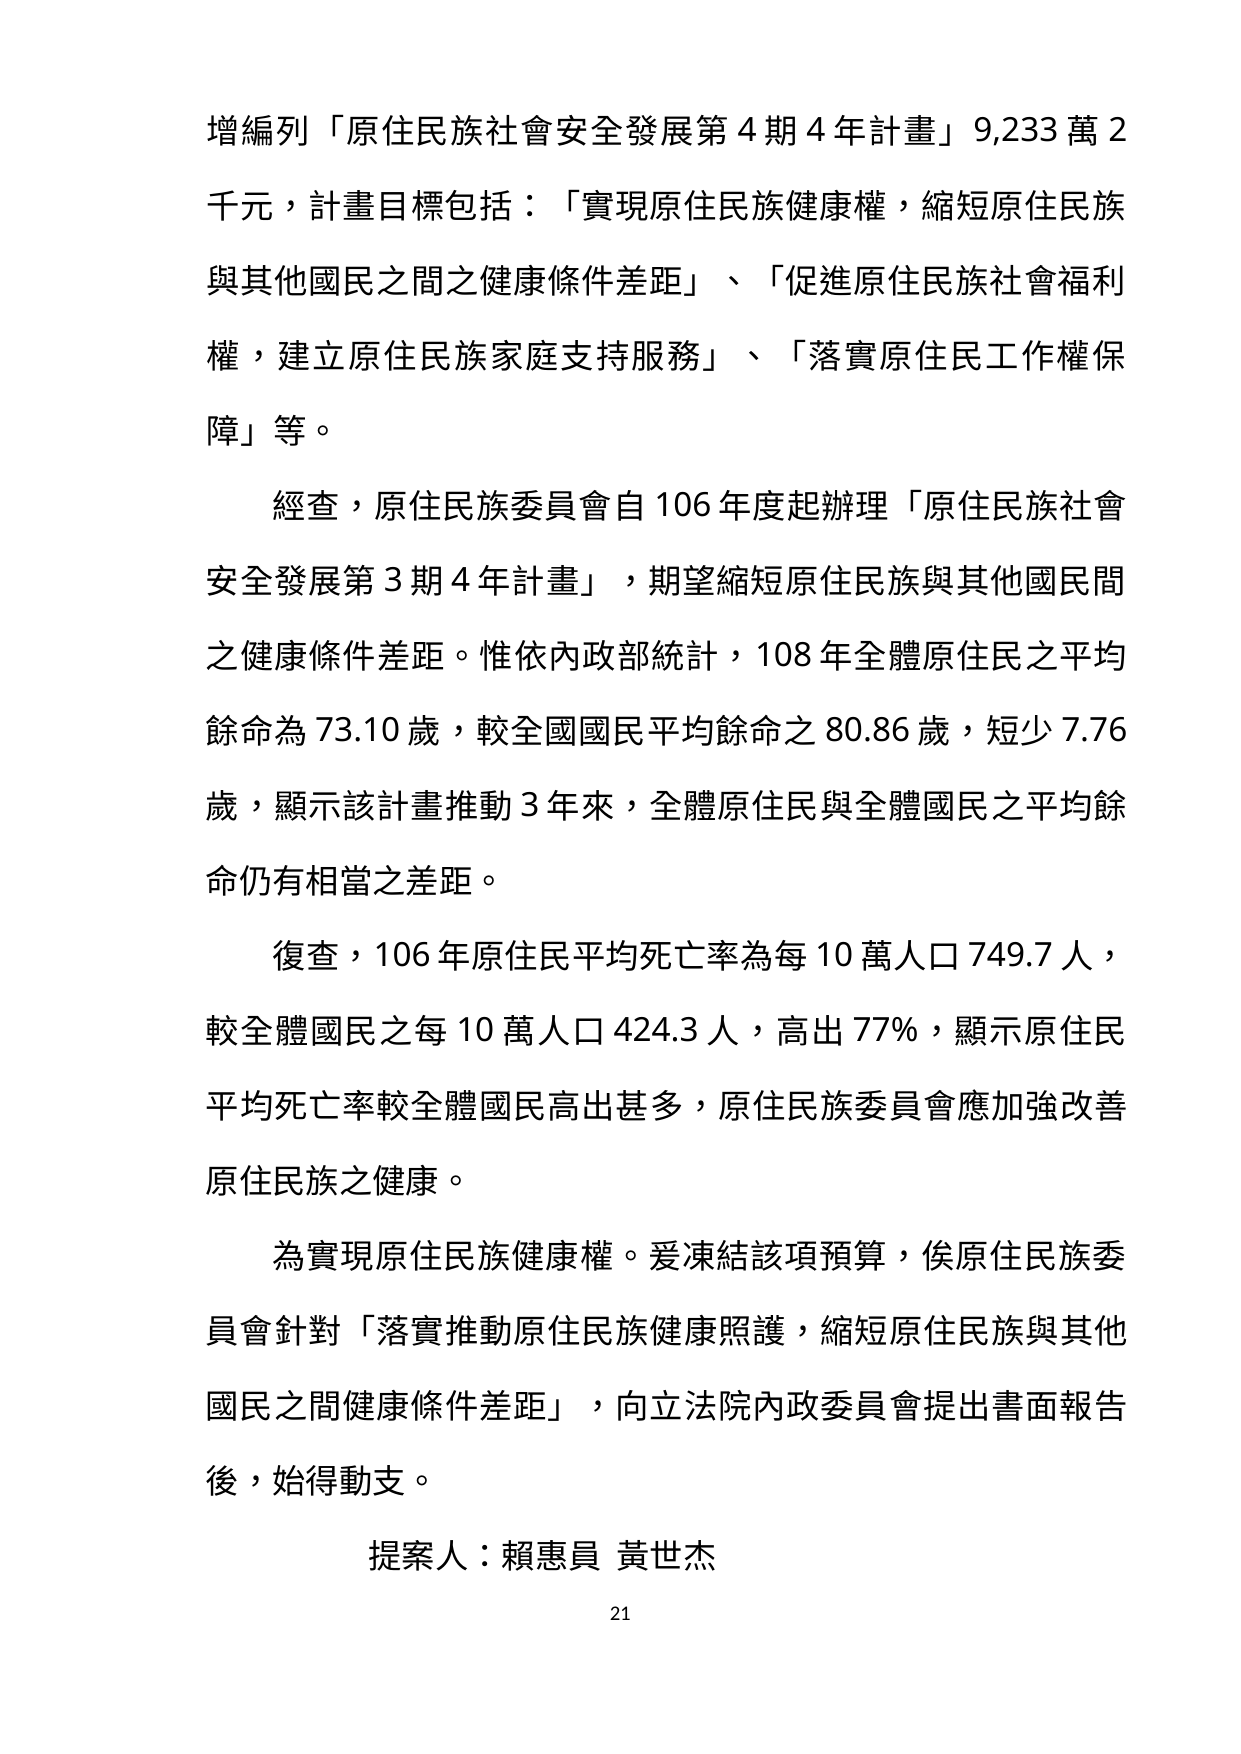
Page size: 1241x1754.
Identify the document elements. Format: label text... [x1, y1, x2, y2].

text 提案人：賴惠員 黃世杰 [368, 1516, 1127, 1591]
text 為實現原住民族健康權。爰凍結該項預算，俟原住民族委員會針對「落實推動原住民族健康照護，縮短原住民族與其他國民之間健康條件差距」，向立法院內政委員會提出書面報告後，始得動支。 [206, 1216, 1127, 1516]
text 復查，106年原住民平均死亡率為每10萬人口749.7人，較全體國民之每10萬人口424.3人，高出77%，顯示原住民平均死亡率較全體國民高出甚多，原住民族委員會應加強改善原住民族之健康。 [206, 916, 1127, 1216]
text 經查，原住民族委員會自106年度起辦理「原住民族社會安全發展第3期4年計畫」，期望縮短原住民族與其他國民間之健康條件差距。惟依內政部統計，108年全體原住民之平均餘命為73.10歲，較全國國民平均餘命之80.86歲，短少7.76歲，顯示該計畫推動3年來，全體原住民與全體國民之平均餘命仍有相當之差距。 [206, 466, 1127, 916]
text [143, 91, 1127, 466]
